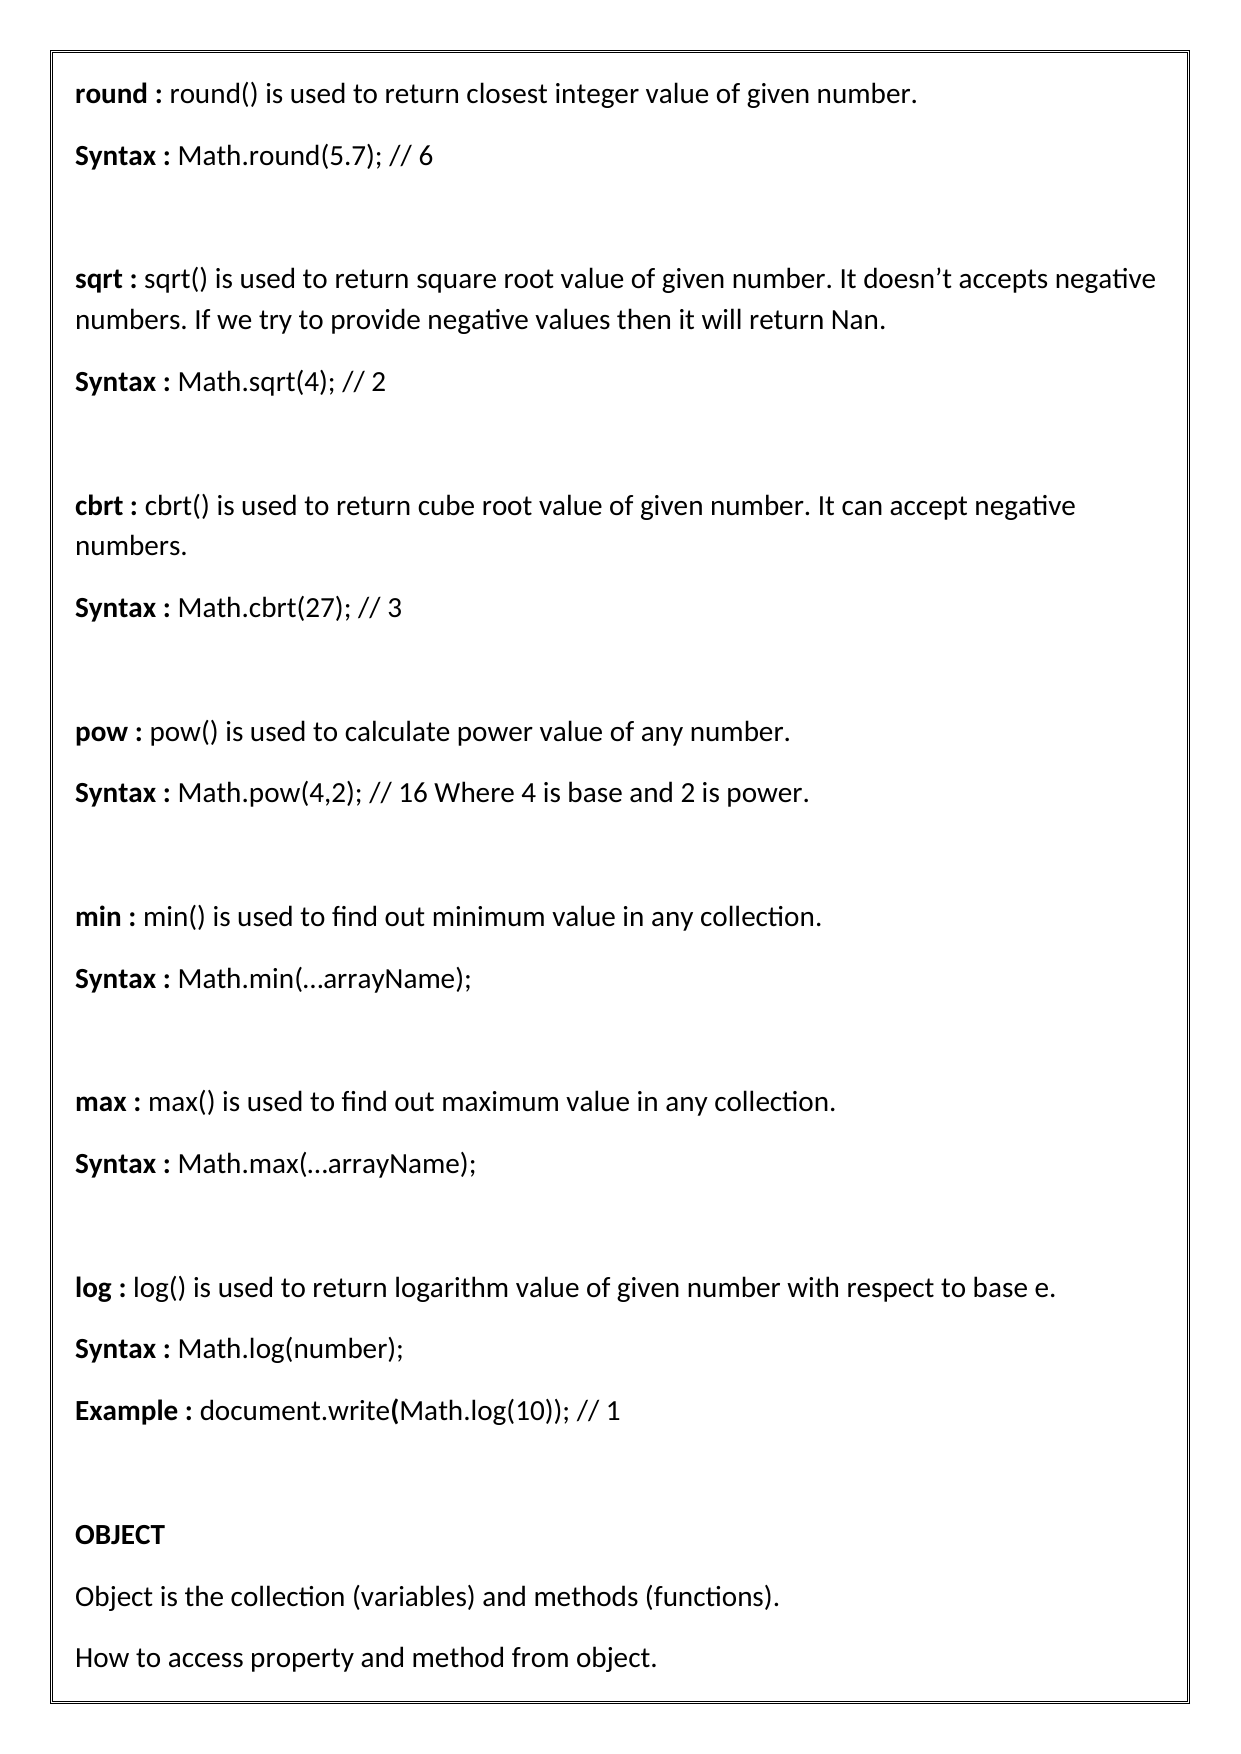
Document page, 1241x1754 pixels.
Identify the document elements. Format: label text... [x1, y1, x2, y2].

text round : round() is used to return closest integer value of given number. [75, 75, 1165, 111]
text Syntax : Math.max(…arrayName); [75, 1145, 1165, 1181]
text OBJECT [75, 1516, 1165, 1551]
text How to access property and method from object. [75, 1639, 1165, 1675]
text Example : document.write(Math.log(10)); // 1 [75, 1392, 1165, 1428]
text sqrt : sqrt() is used to return square root value of given number. It doesn’t accepts negative numbers. If we try to provide negative values then it will return Nan. [75, 260, 1165, 337]
text Syntax : Math.sqrt(4); // 2 [75, 363, 1165, 399]
text cbrt : cbrt() is used to return cube root value of given number. It can accept negative numbers. [75, 487, 1165, 563]
text Syntax : Math.cbrt(27); // 3 [75, 589, 1165, 625]
text Syntax : Math.pow(4,2); // 16 Where 4 is base and 2 is power. [75, 774, 1165, 810]
text min : min() is used to find out minimum value in any collection. [75, 898, 1165, 934]
text log : log() is used to return logarithm value of given number with respect to base e. [75, 1269, 1165, 1304]
text Syntax : Math.round(5.7); // 6 [75, 137, 1165, 172]
text pow : pow() is used to calculate power value of any number. [75, 713, 1165, 748]
text Syntax : Math.min(…arrayName); [75, 960, 1165, 996]
text max : max() is used to find out maximum value in any collection. [75, 1083, 1165, 1119]
text Object is the collection (variables) and methods (functions). [75, 1578, 1165, 1613]
text Syntax : Math.log(number); [75, 1331, 1165, 1366]
